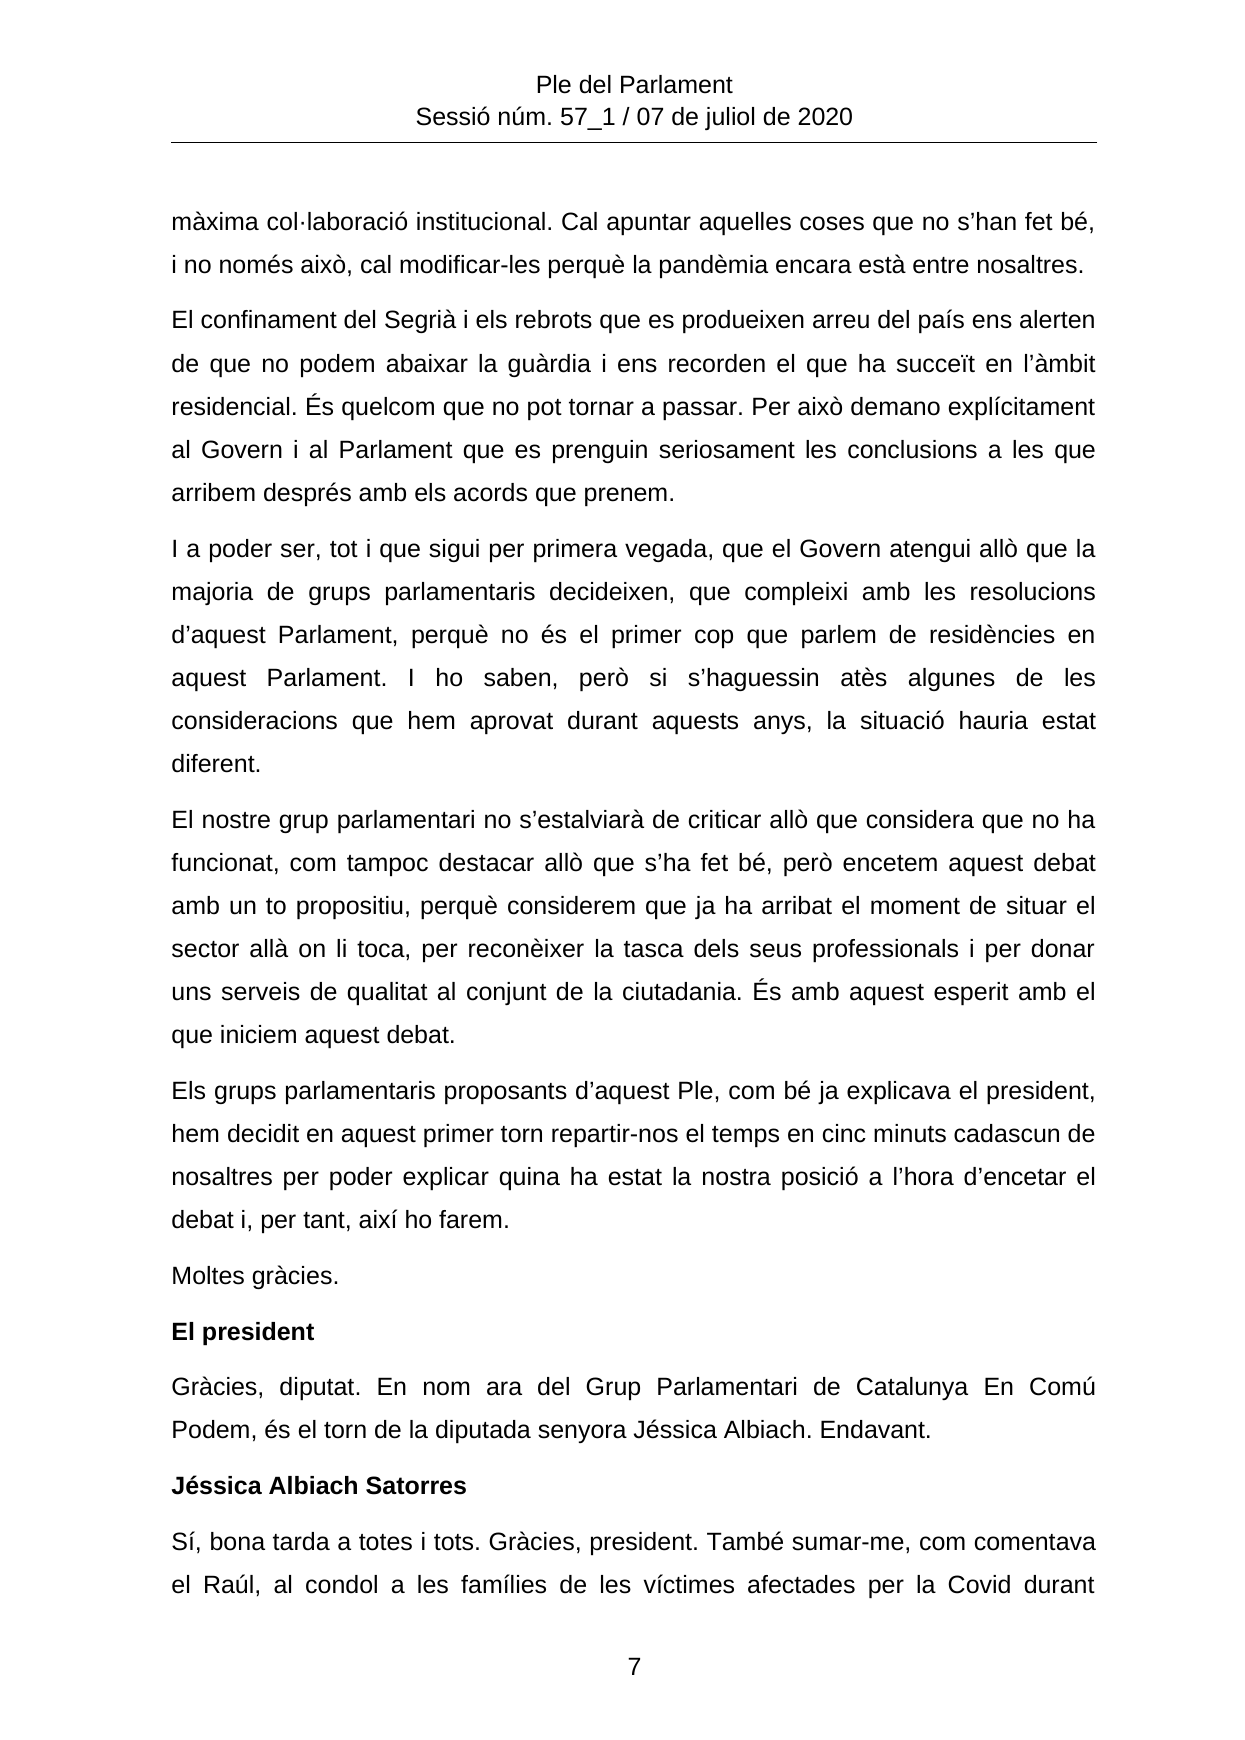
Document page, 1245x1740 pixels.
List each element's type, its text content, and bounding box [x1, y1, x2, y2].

text El confinament del Segrià i els rebrots que es produeixen arreu del país ens alerten de que no podem abaixar la guàrdia i ens recorden el que ha succeït en l’àmbit residencial. És quelcom que no pot tornar a passar. Per això demano explícitament al Govern i al Parlament que es prenguin seriosament les conclusions a les que arribem després amb els acords que prenem. [171, 306, 1097, 507]
text El president [171, 1317, 1097, 1346]
text Els grups parlamentaris proposants d’aquest Ple, com bé ja explicava el president, hem decidit en aquest primer torn repartir-nos el temps en cinc minuts cadascun de nosaltres per poder explicar quina ha estat la nostra posició a l’hora d’encetar el debat i, per tant, així ho farem. [171, 1076, 1097, 1234]
text Moltes gràcies. [171, 1261, 1097, 1290]
text Jéssica Albiach Satorres [171, 1471, 1097, 1500]
text El nostre grup parlamentari no s’estalviarà de criticar allò que considera que no ha funcionat, com tampoc destacar allò que s’ha fet bé, però encetem aquest debat amb un to propositiu, perquè considerem que ja ha arribat el moment de situar el sector allà on li toca, per reconèixer la tasca dels seus professionals i per donar uns serveis de qualitat al conjunt de la ciutadania. És amb aquest esperit amb el que iniciem aquest debat. [171, 805, 1097, 1049]
text Gràcies, diputat. En nom ara del Grup Parlamentari de Catalunya En Comú Podem, és el torn de la diputada senyora Jéssica Albiach. Endavant. [171, 1372, 1097, 1444]
text I a poder ser, tot i que sigui per primera vegada, que el Govern atengui allò que la majoria de grups parlamentaris decideixen, que compleixi amb les resolucions d’aquest Parlament, perquè no és el primer cop que parlem de residències en aquest Parlament. I ho saben, però si s’haguessin atès algunes de les consideracions que hem aprovat durant aquests anys, la situació hauria estat diferent. [171, 534, 1097, 778]
